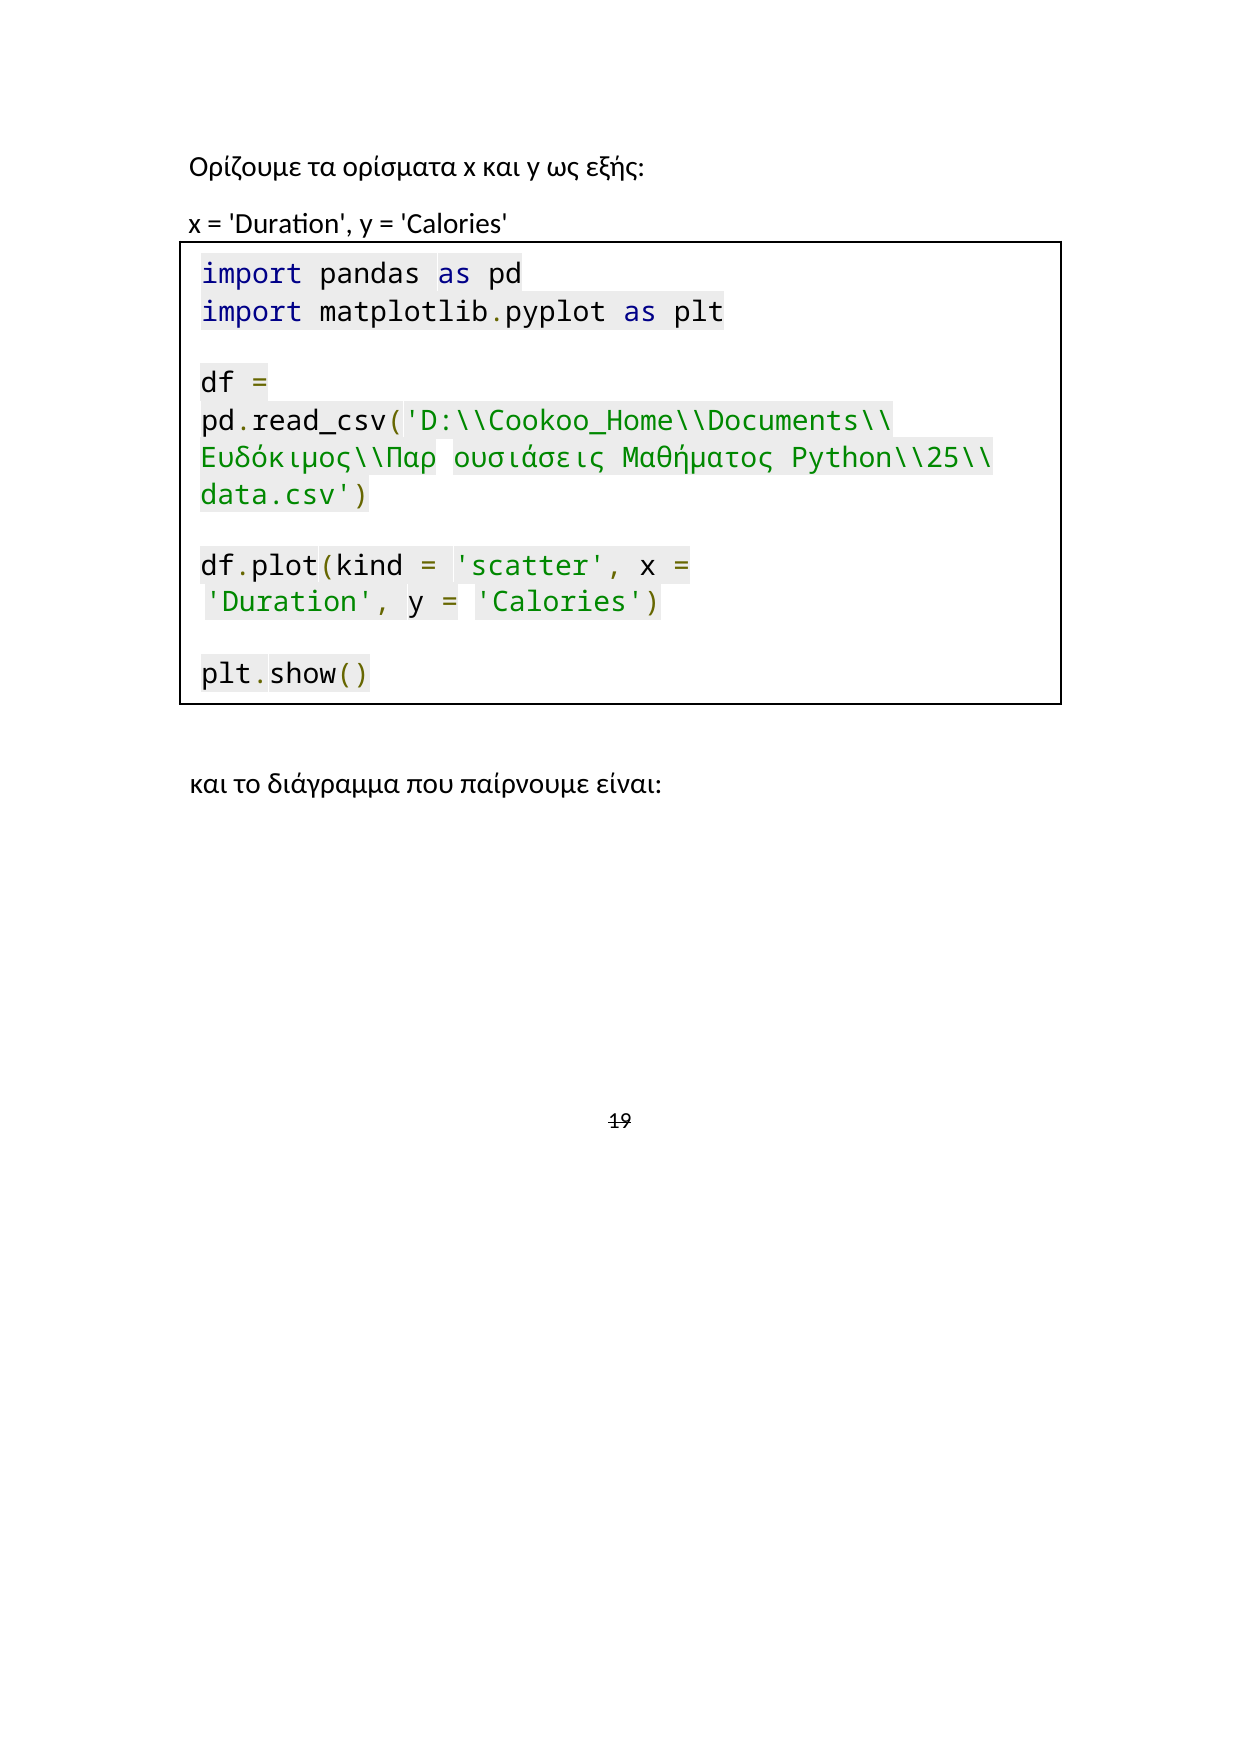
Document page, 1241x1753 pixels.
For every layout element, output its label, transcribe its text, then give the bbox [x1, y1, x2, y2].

table_header import pandas as pd import matplotlib.pyplot as plt df = pd.read_csv('D:\\Cookoo_Home\\Documents\\Ευδόκιμος\\Παρ ουσιάσεις Μαθήματος Python\\25\\data.csv') df.plot(kind = 'scatter', x = 'Duration', y = 'Calories') plt.show() [181, 243, 1060, 703]
text 19 [179, 1106, 1060, 1134]
text x = 'Duration', y = 'Calories' [188, 205, 1060, 241]
text και το διάγραμμα που παίρνουμε είναι: [189, 765, 1060, 801]
text Ορίζουμε τα ορίσματα x και y ως εξής: [189, 148, 1060, 184]
